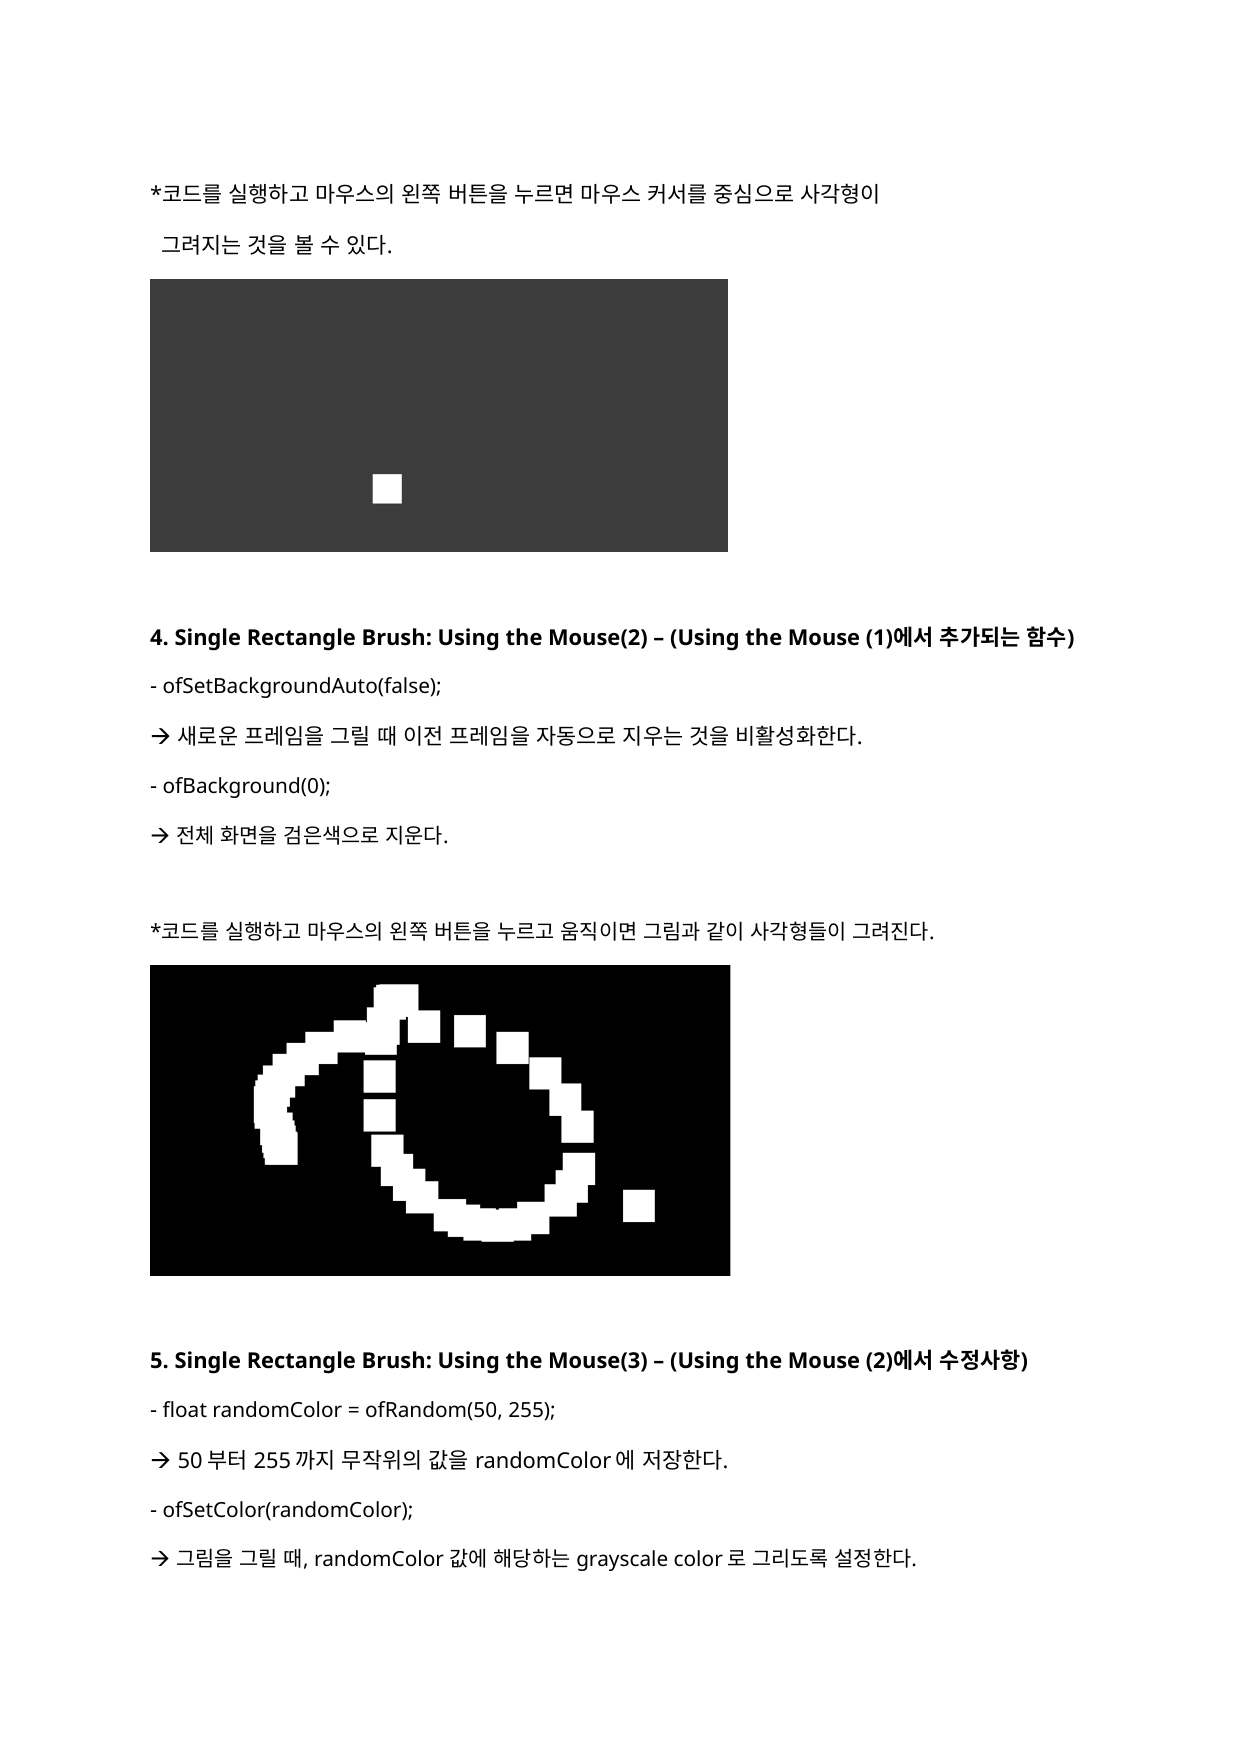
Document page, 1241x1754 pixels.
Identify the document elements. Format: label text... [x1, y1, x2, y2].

text 그려지는 것을 볼 수 있다. [150, 228, 1090, 260]
text *코드를 실행하고 마우스의 왼쪽 버튼을 누르고 움직이면 그림과 같이 사각형들이 그려진다. [150, 916, 1090, 946]
text - ofSetBackgroundAuto(false); [150, 670, 1090, 700]
text - ofBackground(0); [150, 770, 1090, 800]
text 50부터 255까지 무작위의 값을 randomColor에 저장한다. [150, 1443, 1090, 1474]
picture [150, 279, 728, 552]
text 5. Single Rectangle Brush: Using the Mouse(3) – (Using the Mouse (2)에서 수정사항) [150, 1343, 1090, 1375]
text 그림을 그릴 때, randomColor 값에 해당하는 grayscale color로 그리도록 설정한다. [150, 1542, 1090, 1573]
picture [150, 965, 731, 1276]
text 전체 화면을 검은색으로 지운다. [150, 819, 1090, 849]
text 4. Single Rectangle Brush: Using the Mouse(2) – (Using the Mouse (1)에서 추가되는 함수) [150, 619, 1090, 651]
text - ofSetColor(randomColor); [150, 1494, 1090, 1523]
text 새로운 프레임을 그릴 때 이전 프레임을 자동으로 지우는 것을 비활성화한다. [150, 719, 1090, 751]
text - float randomColor = ofRandom(50, 255); [150, 1394, 1090, 1424]
text *코드를 실행하고 마우스의 왼쪽 버튼을 누르면 마우스 커서를 중심으로 사각형이 [150, 177, 1090, 209]
